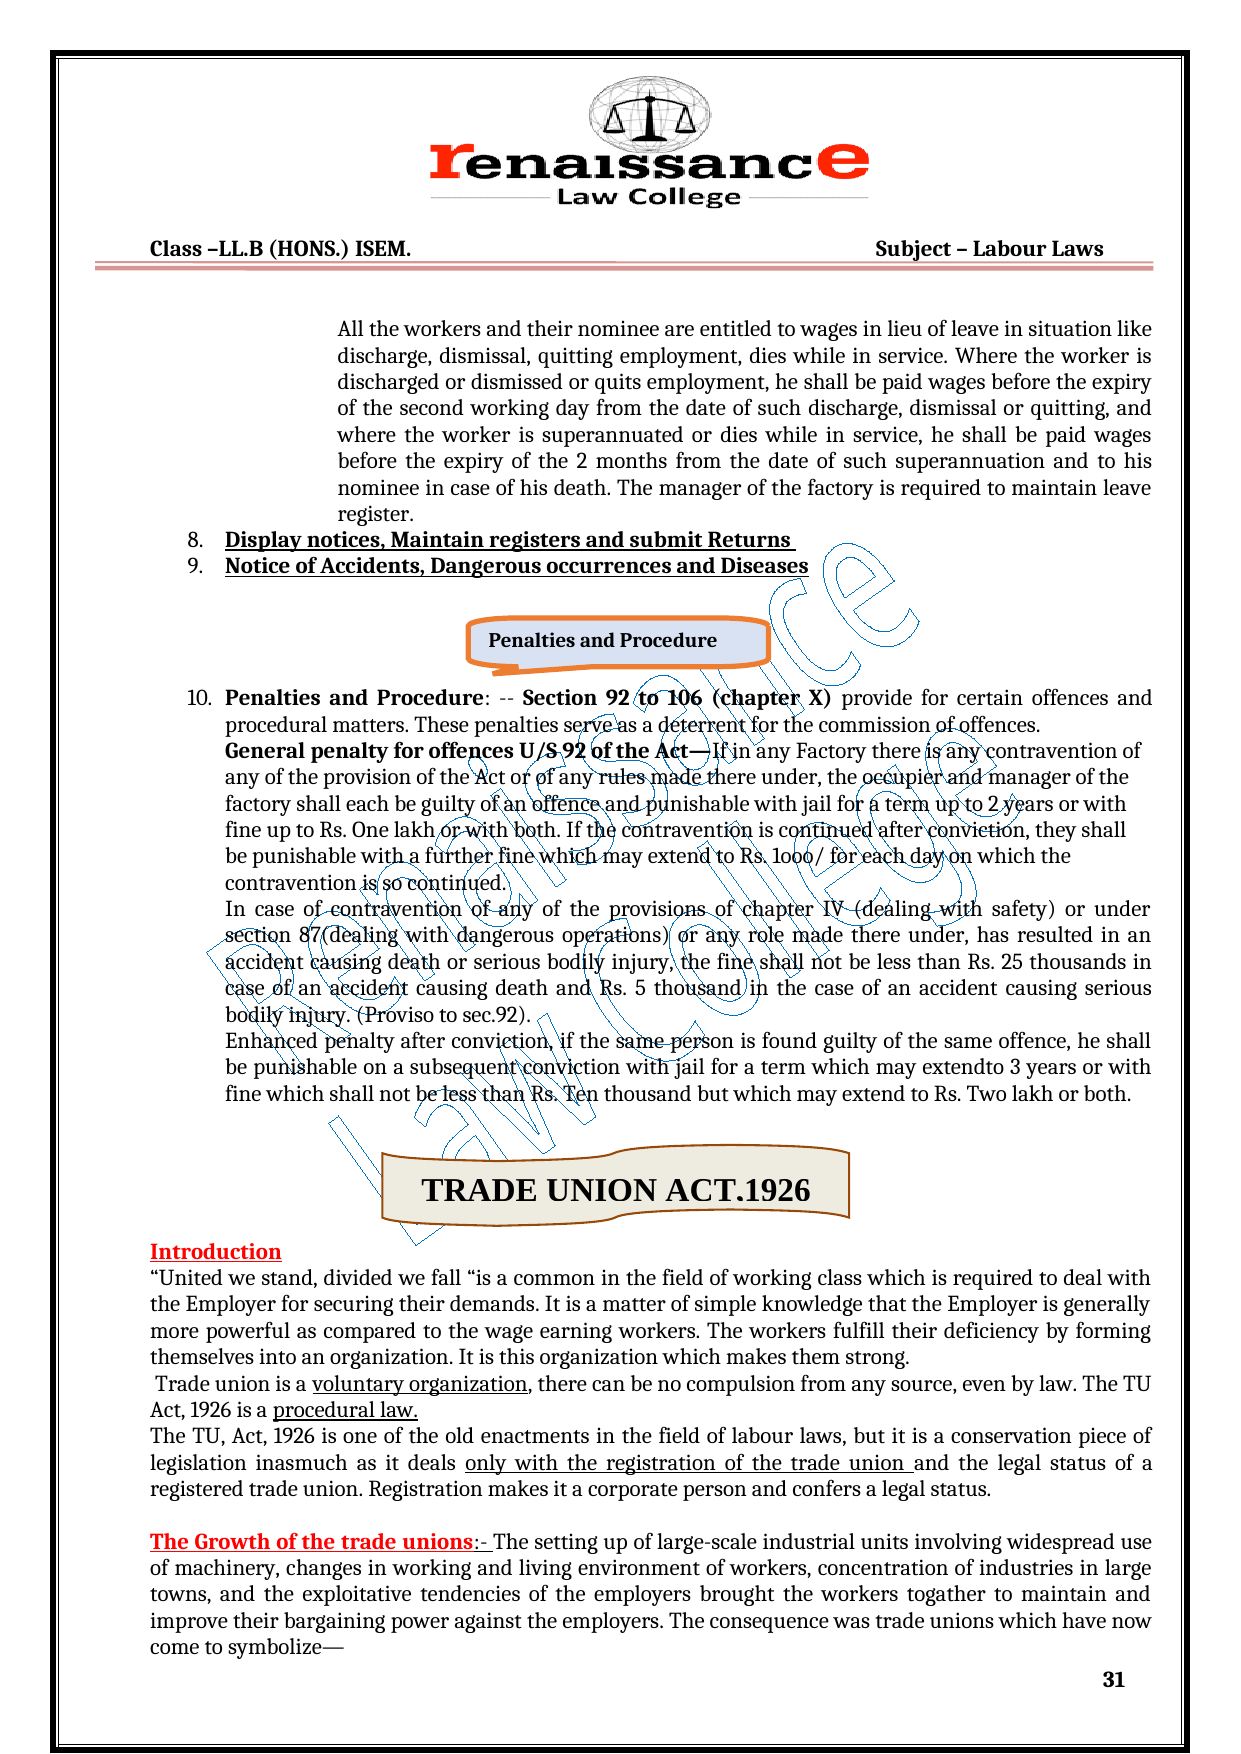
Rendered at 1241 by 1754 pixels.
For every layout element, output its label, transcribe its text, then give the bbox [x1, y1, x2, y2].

picture [406, 75, 897, 209]
text “United we stand, divided we fall “is a common in the field of working class which is required to deal with the Employer for securing their demands. It is a matter of simple knowledge that the Employer is generally more powerful as compared to the wage earning workers. The workers fulfill their deficiency by forming themselves into an organization. It is this organization which makes them strong. [150, 1265, 1153, 1370]
list Penalties and Procedure: -- Section 92 to 106 (chapter X) provide for certain offences and procedural matters. These penalties serve as a deterrent for the commission of offences. [187, 685, 1153, 738]
text Enhanced penalty after conviction, if the same person is found guilty of the same offence, he shall be punishable on a subsequent conviction with jail for a term which may extendto 3 years or with fine which shall not be less than Rs. Ten thousand but which may extend to Rs. Two lakh or both. [225, 1028, 1153, 1107]
text The TU, Act, 1926 is one of the old enactments in the field of labour laws, but it is a conservation piece of legislation inasmuch as it deals only with the registration of the trade union and the legal status of a registered trade union. Registration makes it a corporate person and confers a legal status. [150, 1423, 1153, 1502]
text All the workers and their nominee are entitled to wages in lieu of leave in situation like discharge, dismissal, quitting employment, dies while in service. Where the worker is discharged or dismissed or quits employment, he shall be paid wages before the expiry of the second working day from the date of such discharge, dismissal or quitting, and where the worker is superannuated or dies while in service, he shall be paid wages before the expiry of the 2 months from the date of such superannuation and to his nominee in case of his death. The manager of the factory is required to maintain leave register. [337, 316, 1153, 527]
text General penalty for offences U/S 92 of the Act—If in any Factory there is any contravention of any of the provision of the Act or of any rules made there under, the occupier and manager of the factory shall each be guilty of an offence and punishable with jail for a term up to 2 years or with fine up to Rs. One lakh or with both. If the contravention is continued after conviction, they shall be punishable with a further fine which may extend to Rs. 1ooo/ for each day on which the contravention is so continued. [225, 738, 1153, 896]
text In case of contravention of any of the provisions of chapter IV (dealing with safety) or under section 87(dealing with dangerous operations) or any role made there under, has resulted in an accident causing death or serious bodily injury, the fine shall not be less than Rs. 25 thousands in case of an accident causing death and Rs. 5 thousand in the case of an accident causing serious bodily injury. (Proviso to sec.92). [225, 896, 1153, 1028]
text Introduction [150, 1238, 1153, 1265]
list Display notices, Maintain registers and submit Returns [187, 527, 1153, 553]
text Trade union is a voluntary organization, there can be no compulsion from any source, even by law. The TU Act, 1926 is a procedural law. [150, 1370, 1153, 1423]
list Notice of Accidents, Dangerous occurrences and Diseases [187, 553, 1153, 580]
text The Growth of the trade unions:- The setting up of large-scale industrial units involving widespread use of machinery, changes in working and living environment of workers, concentration of industries in large towns, and the exploitative tendencies of the employers brought the workers togather to maintain and improve their bargaining power against the employers. The consequence was trade unions which have now come to symbolize— [150, 1528, 1153, 1660]
